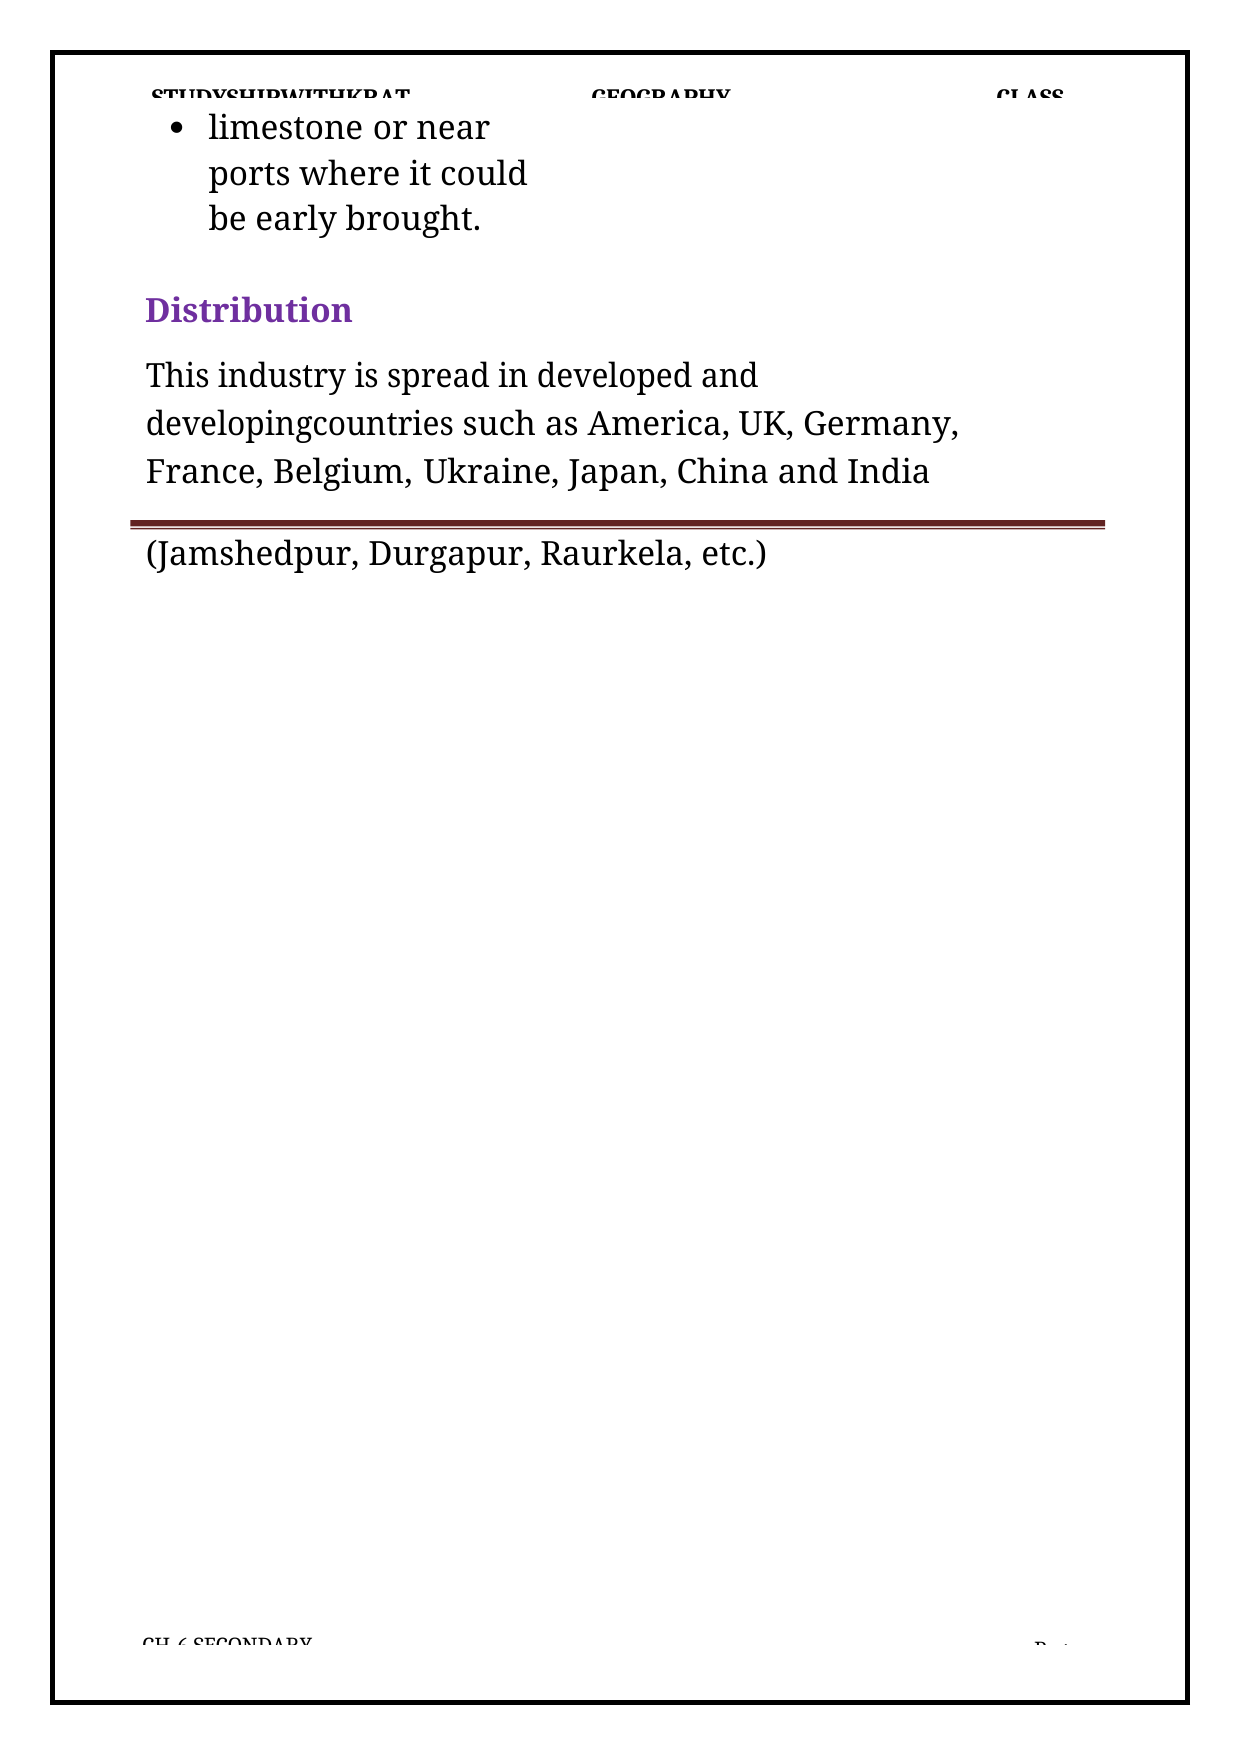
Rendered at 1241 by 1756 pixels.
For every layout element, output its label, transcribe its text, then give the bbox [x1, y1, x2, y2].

subtitle Distribution [145, 287, 1117, 332]
text This industry is spread in developed and developingcountries such as America, UK, Germany, France, Belgium, Ukraine, Japan, China and India (Jamshedpur, Durgapur, Raurkela, etc.) [146, 352, 1032, 575]
list limestone or near ports where it could be early brought. [171, 104, 550, 240]
